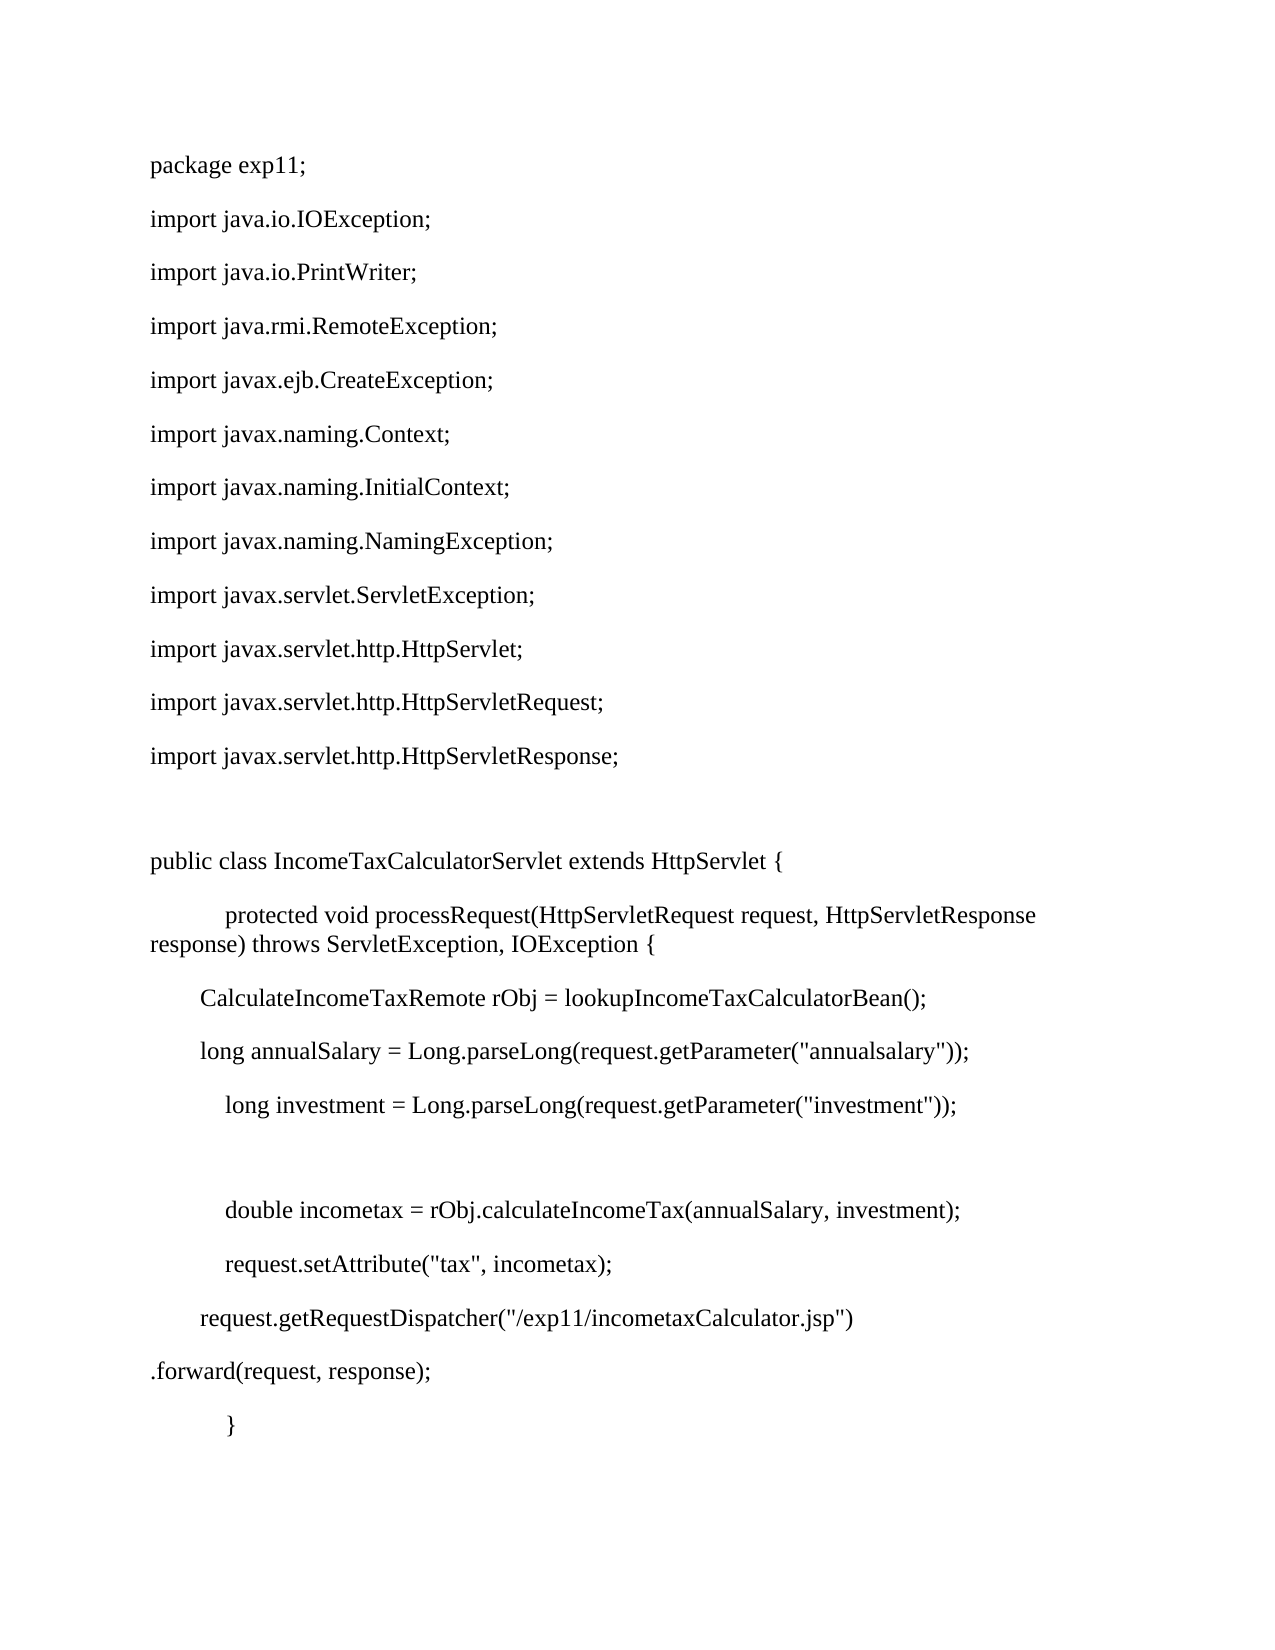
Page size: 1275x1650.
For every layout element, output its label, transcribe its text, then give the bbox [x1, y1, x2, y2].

text import javax.servlet.http.HttpServlet; [150, 634, 1125, 662]
text import javax.ejb.CreateException; [150, 365, 1125, 394]
text long investment = Long.parseLong(request.getParameter("investment")); [150, 1090, 1125, 1119]
text CalculateIncomeTaxRemote rObj = lookupIncomeTaxCalculatorBean(); [150, 983, 1125, 1011]
text request.setAttribute("tax", incometax); [150, 1249, 1125, 1278]
text long annualSalary = Long.parseLong(request.getParameter("annualsalary")); [150, 1036, 1125, 1065]
text import java.rmi.RemoteException; [150, 311, 1125, 340]
text request.getRequestDispatcher("/exp11/incometaxCalculator.jsp") [150, 1303, 1125, 1331]
text import javax.naming.Context; [150, 419, 1125, 447]
text import javax.servlet.ServletException; [150, 580, 1125, 609]
text import javax.naming.InitialContext; [150, 472, 1125, 501]
text } [150, 1410, 1125, 1439]
text import java.io.PrintWriter; [150, 257, 1125, 286]
text import javax.servlet.http.HttpServletResponse; [150, 741, 1125, 770]
text package exp11; [150, 150, 1125, 179]
text import javax.servlet.http.HttpServletRequest; [150, 687, 1125, 716]
text import javax.naming.NamingException; [150, 526, 1125, 555]
text double incometax = rObj.calculateIncomeTax(annualSalary, investment); [150, 1195, 1125, 1224]
text protected void processRequest(HttpServletRequest request, HttpServletResponse response) throws ServletException, IOException { [150, 900, 1125, 958]
text .forward(request, response); [150, 1356, 1125, 1385]
text import java.io.IOException; [150, 204, 1125, 232]
text public class IncomeTaxCalculatorServlet extends HttpServlet { [150, 846, 1125, 875]
